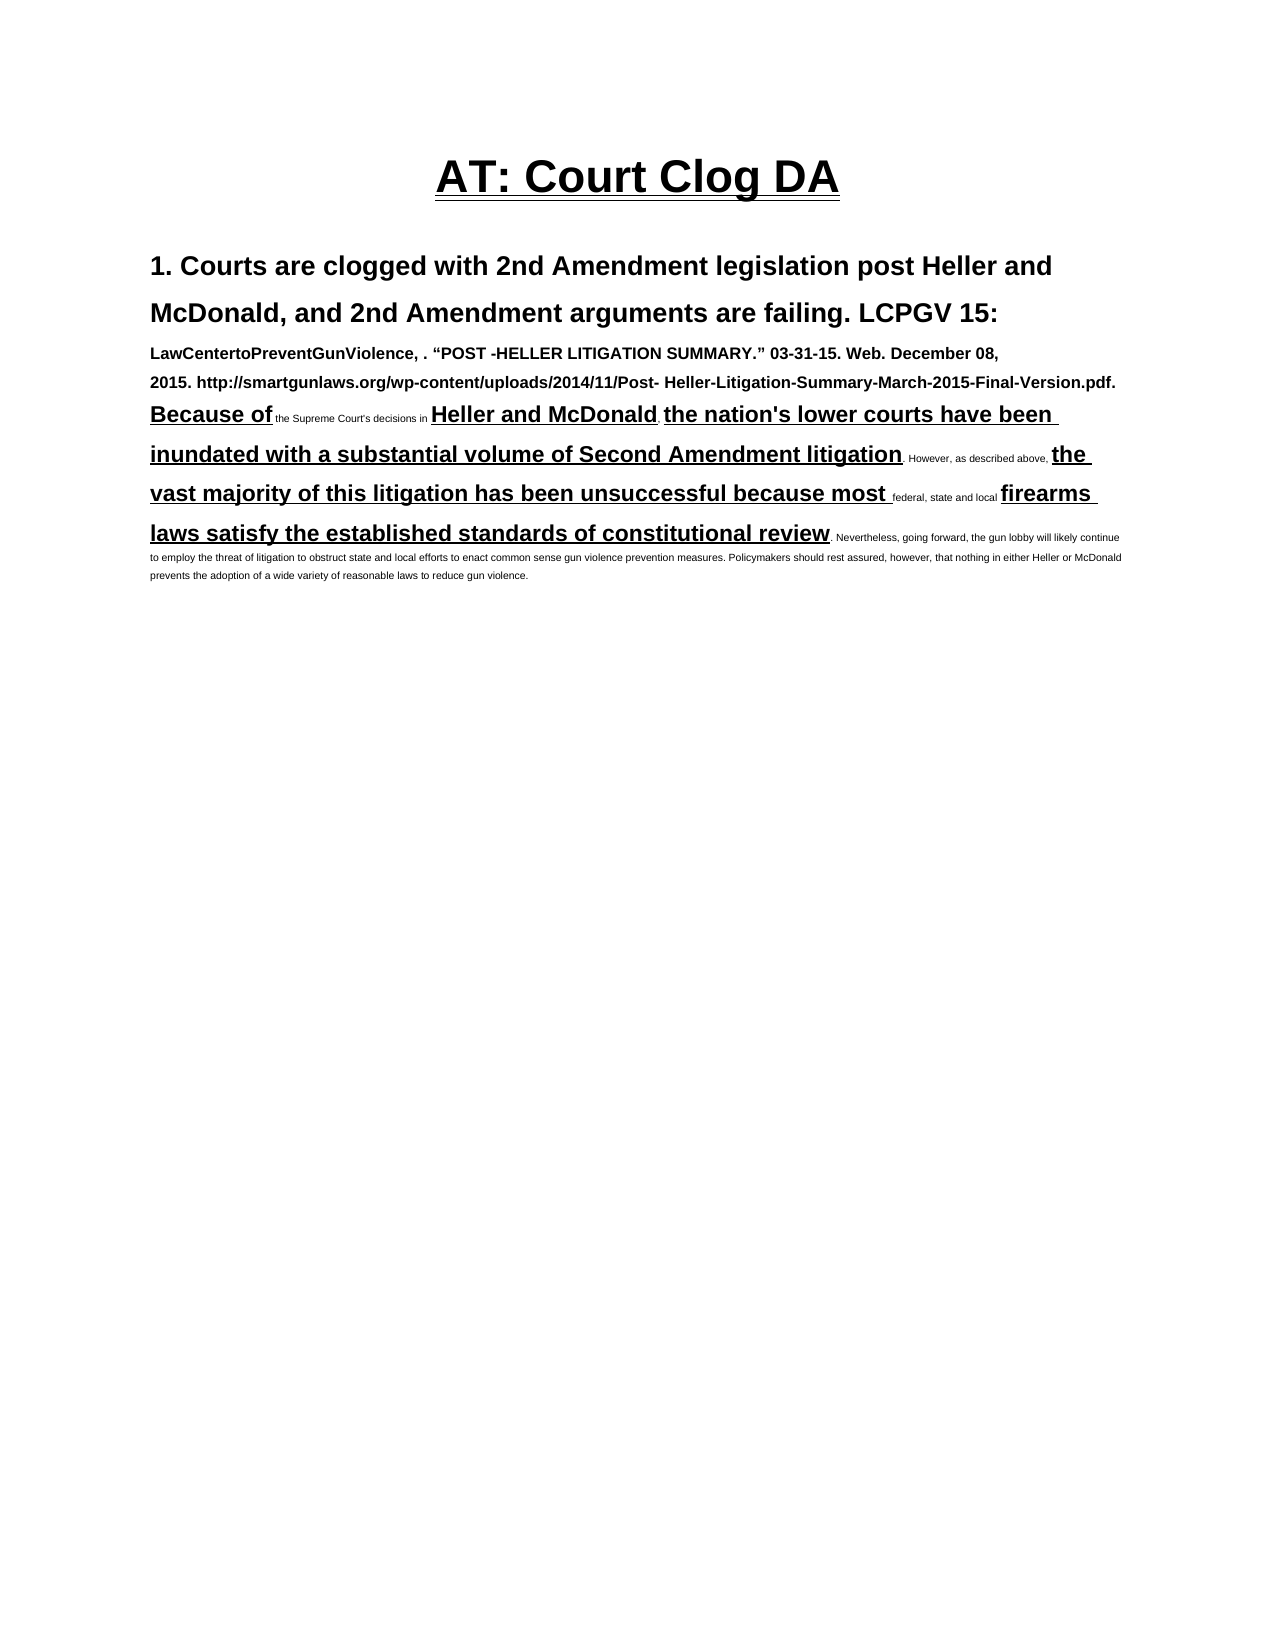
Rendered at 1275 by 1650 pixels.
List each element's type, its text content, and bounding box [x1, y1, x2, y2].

text Because of the Supreme Court's decisions in Heller and McDonald, the nation's lower courts have been inundated with a substantial volume of Second Amendment litigation. However, as described above, the vast majority of this litigation has been unsuccessful because most federal, state and local firearms laws satisfy the established standards of constitutional review. Nevertheless, going forward, the gun lobby will likely continue to employ the threat of litigation to obstruct state and local efforts to enact common sense gun violence prevention measures. Policymakers should rest assured, however, that nothing in either Heller or McDonald prevents the adoption of a wide variety of reasonable laws to reduce gun violence. [150, 401, 1125, 582]
text LawCentertoPreventGunViolence, . “POST -HELLER LITIGATION SUMMARY.” 03-31-15. Web. December 08, 2015. http://smartgunlaws.org/wp-content/uploads/2014/11/Post- Heller-Litigation-Summary-March-2015-Final-Version.pdf. [150, 344, 1125, 392]
subtitle AT: Court Clog DA [150, 150, 1125, 203]
subtitle 1. Courts are clogged with 2nd Amendment legislation post Heller and McDonald, and 2nd Amendment arguments are failing. LCPGV 15: [150, 250, 1125, 328]
